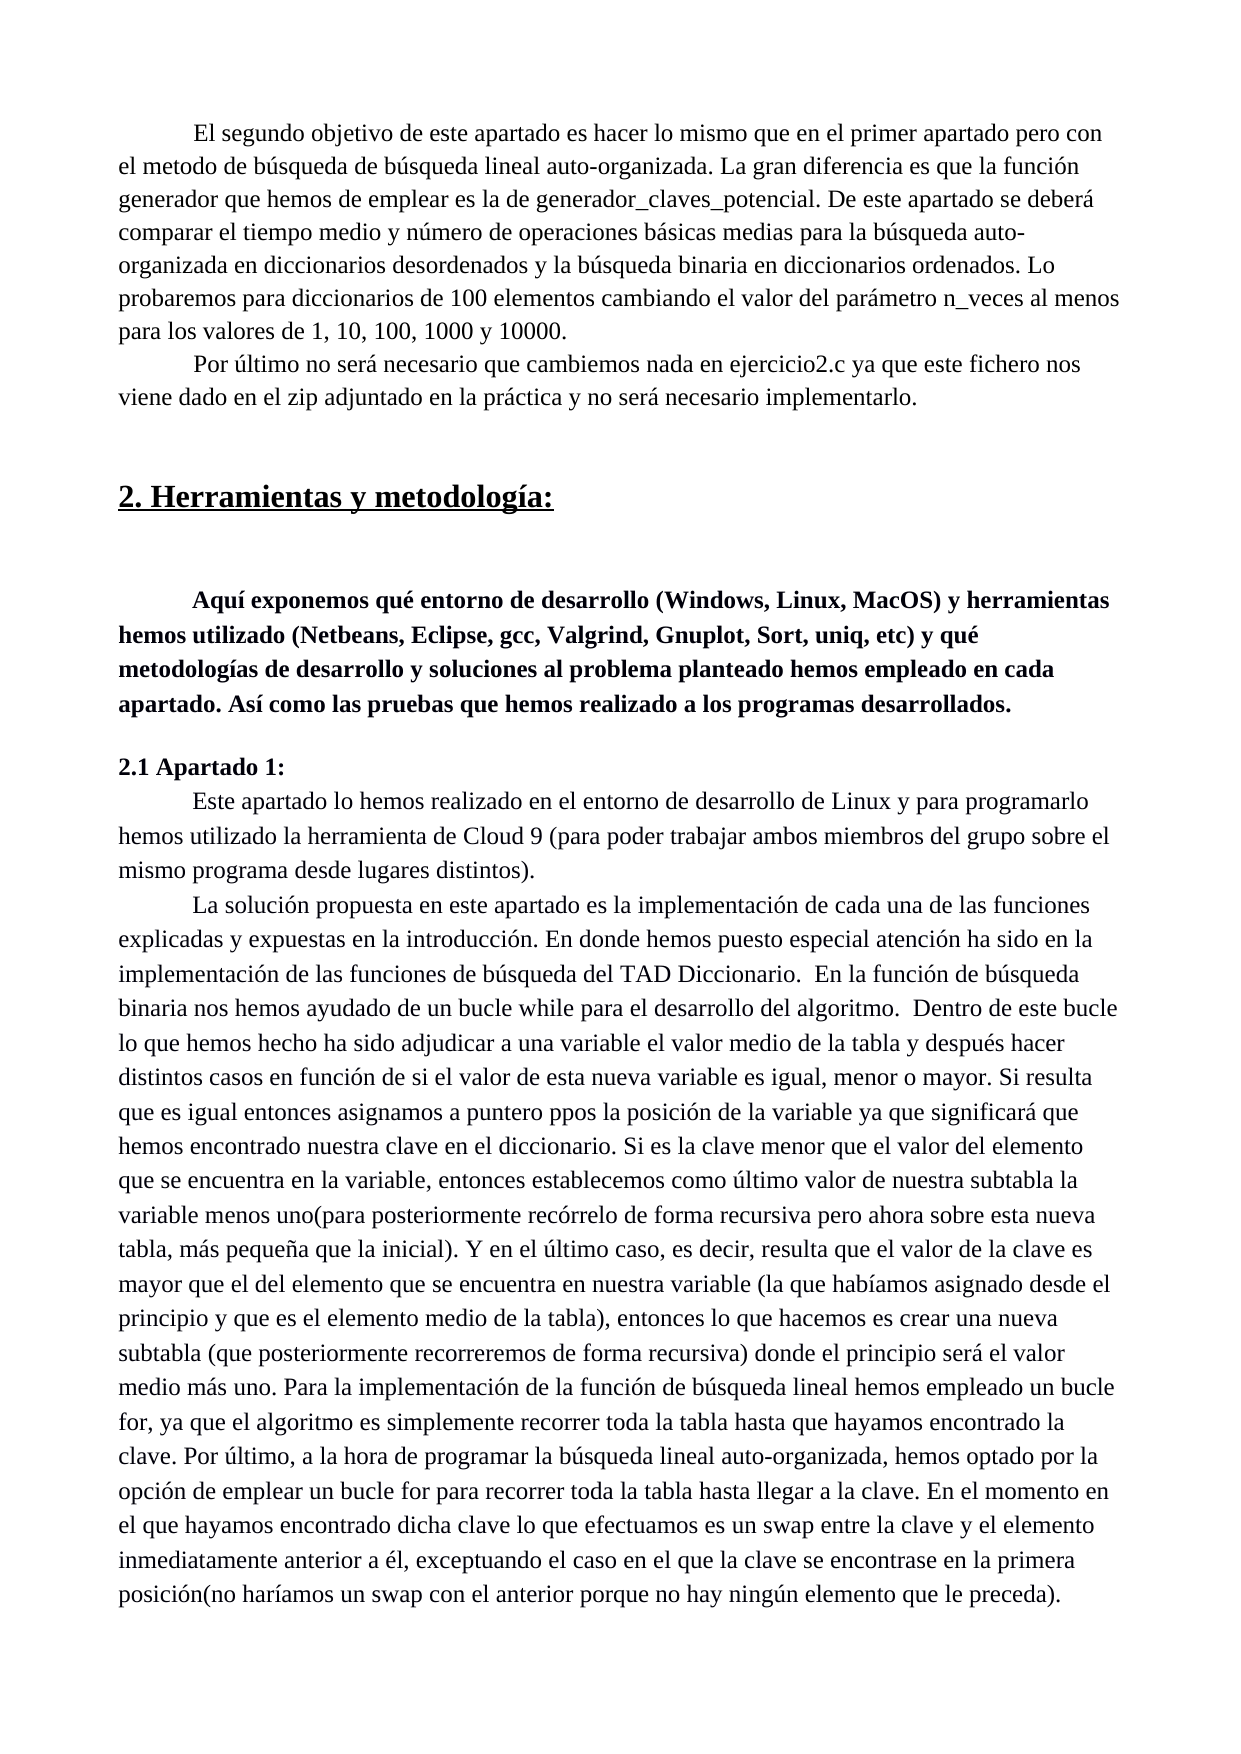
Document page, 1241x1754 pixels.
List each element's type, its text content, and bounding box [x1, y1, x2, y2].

text 2. Herramientas y metodología: [118, 477, 1122, 514]
text El segundo objetivo de este apartado es hacer lo mismo que en el primer apartado pero con el metodo de búsqueda de búsqueda lineal auto-organizada. La gran diferencia es que la función generador que hemos de emplear es la de generador_claves_potencial. De este apartado se deberá comparar el tiempo medio y número de operaciones básicas medias para la búsqueda auto-organizada en diccionarios desordenados y la búsqueda binaria en diccionarios ordenados. Lo probaremos para diccionarios de 100 elementos cambiando el valor del parámetro n_veces al menos para los valores de 1, 10, 100, 1000 y 10000. [118, 118, 1122, 345]
text La solución propuesta en este apartado es la implementación de cada una de las funciones explicadas y expuestas en la introducción. En donde hemos puesto especial atención ha sido en la implementación de las funciones de búsqueda del TAD Diccionario. En la función de búsqueda binaria nos hemos ayudado de un bucle while para el desarrollo del algoritmo. Dentro de este bucle lo que hemos hecho ha sido adjudicar a una variable el valor medio de la tabla y después hacer distintos casos en función de si el valor de esta nueva variable es igual, menor o mayor. Si resulta que es igual entonces asignamos a puntero ppos la posición de la variable ya que significará que hemos encontrado nuestra clave en el diccionario. Si es la clave menor que el valor del elemento que se encuentra en la variable, entonces establecemos como último valor de nuestra subtabla la variable menos uno(para posteriormente recórrelo de forma recursiva pero ahora sobre esta nueva tabla, más pequeña que la inicial). Y en el último caso, es decir, resulta que el valor de la clave es mayor que el del elemento que se encuentra en nuestra variable (la que habíamos asignado desde el principio y que es el elemento medio de la tabla), entonces lo que hacemos es crear una nueva subtabla (que posteriormente recorreremos de forma recursiva) donde el principio será el valor medio más uno. Para la implementación de la función de búsqueda lineal hemos empleado un bucle for, ya que el algoritmo es simplemente recorrer toda la tabla hasta que hayamos encontrado la clave. Por último, a la hora de programar la búsqueda lineal auto-organizada, hemos optado por la opción de emplear un bucle for para recorrer toda la tabla hasta llegar a la clave. En el momento en el que hayamos encontrado dicha clave lo que efectuamos es un swap entre la clave y el elemento inmediatamente anterior a él, exceptuando el caso en el que la clave se encontrase en la primera posición(no haríamos un swap con el anterior porque no hay ningún elemento que le preceda). [118, 890, 1122, 1608]
text Este apartado lo hemos realizado en el entorno de desarrollo de Linux y para programarlo hemos utilizado la herramienta de Cloud 9 (para poder trabajar ambos miembros del grupo sobre el mismo programa desde lugares distintos). [118, 786, 1122, 884]
text Aquí exponemos qué entorno de desarrollo (Windows, Linux, MacOS) y herramientas hemos utilizado (Netbeans, Eclipse, gcc, Valgrind, Gnuplot, Sort, uniq, etc) y qué metodologías de desarrollo y soluciones al problema planteado hemos empleado en cada apartado. Así como las pruebas que hemos realizado a los programas desarrollados. [118, 585, 1122, 717]
text Por último no será necesario que cambiemos nada en ejercicio2.c ya que este fichero nos viene dado en el zip adjuntado en la práctica y no será necesario implementarlo. [118, 349, 1122, 411]
text 2.1 Apartado 1: [118, 752, 1122, 781]
